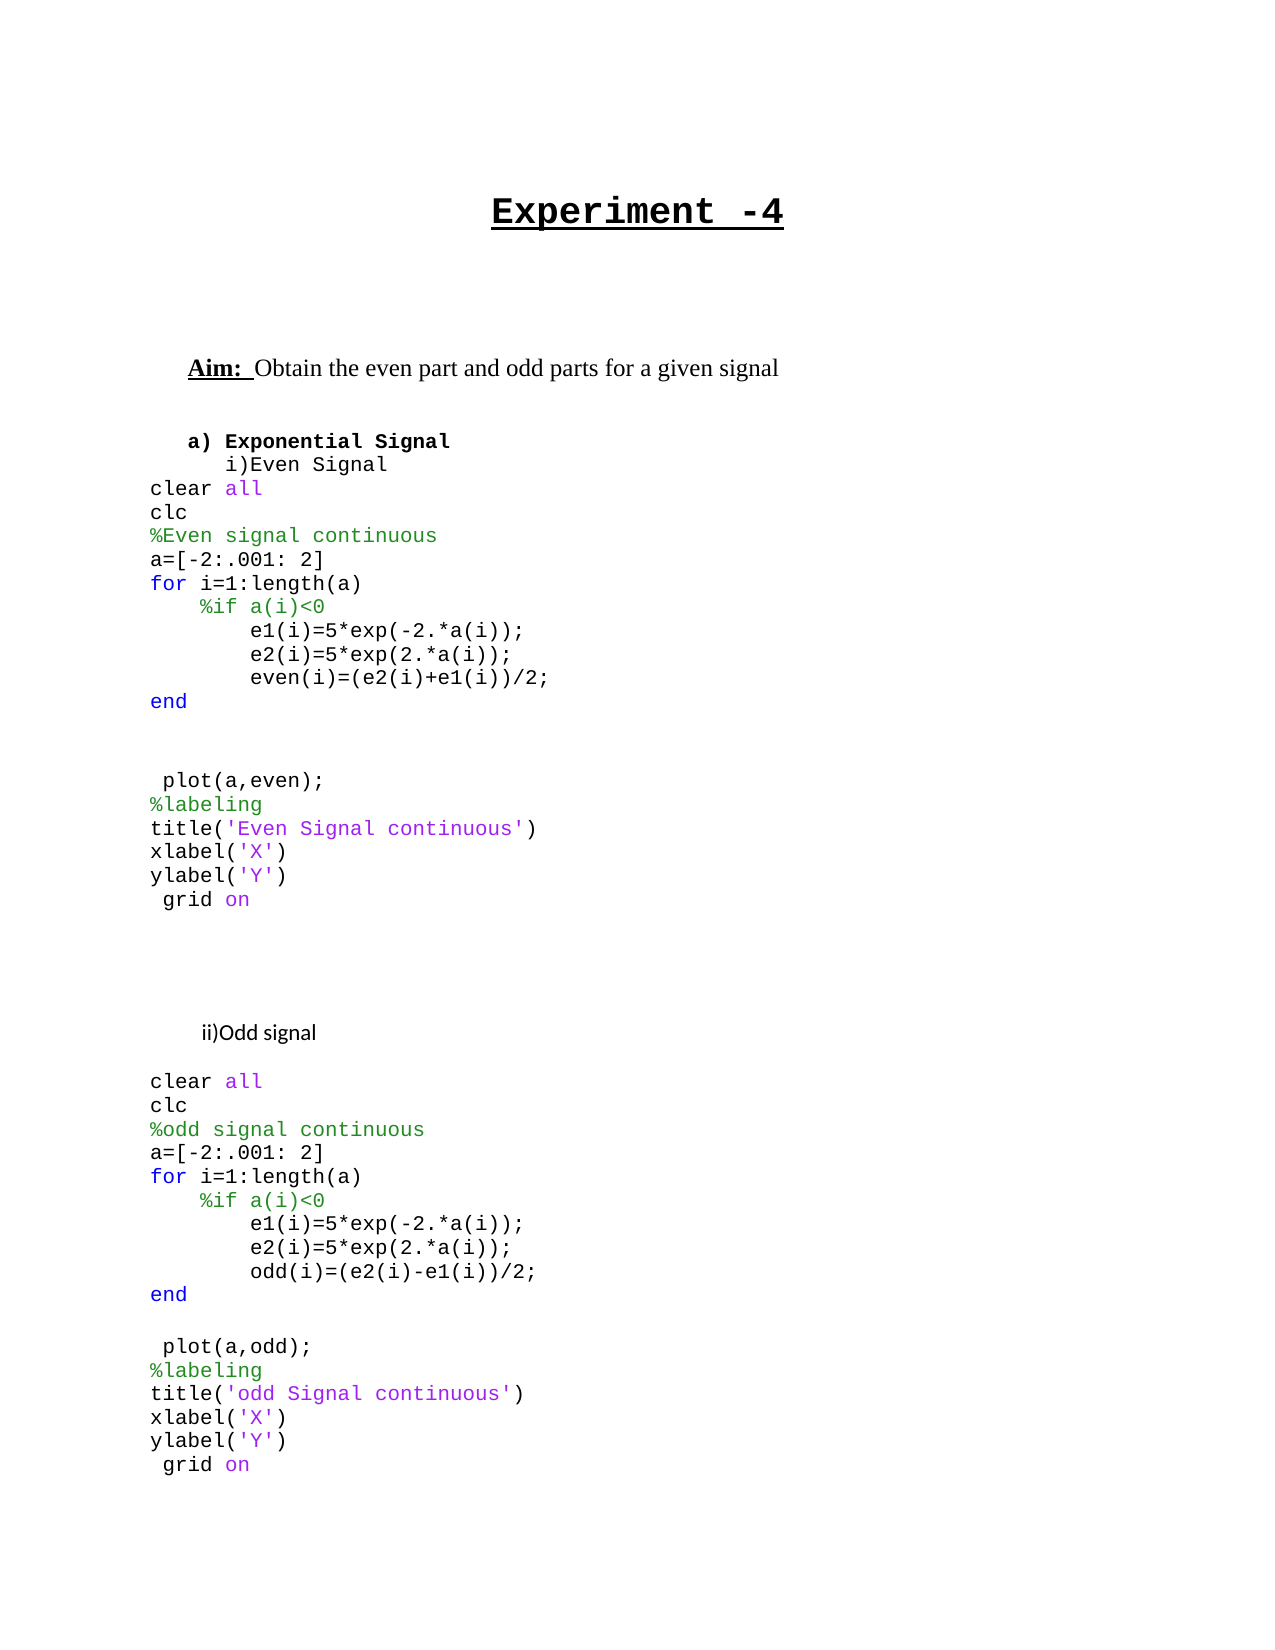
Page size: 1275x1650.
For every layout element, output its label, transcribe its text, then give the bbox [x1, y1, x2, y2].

text %Even signal continuous [150, 525, 1125, 549]
text %if a(i)<0 [150, 1190, 1125, 1213]
text ylabel('Y') [150, 1431, 1125, 1454]
text %labeling [150, 794, 1125, 818]
text odd(i)=(e2(i)-e1(i))/2; [150, 1261, 1125, 1284]
text e1(i)=5*exp(-2.*a(i)); [150, 620, 1125, 643]
text end [150, 691, 1125, 714]
text for i=1:length(a) [150, 573, 1125, 596]
text even(i)=(e2(i)+e1(i))/2; [150, 667, 1125, 691]
text ylabel('Y') [150, 865, 1125, 889]
text end [150, 1284, 1125, 1308]
text e1(i)=5*exp(-2.*a(i)); [150, 1213, 1125, 1237]
text title('Even Signal continuous') [150, 818, 1125, 841]
text clc [150, 502, 1125, 525]
text plot(a,even); [150, 771, 1125, 794]
text for i=1:length(a) [150, 1166, 1125, 1190]
text xlabel('X') [150, 1407, 1125, 1431]
text Aim: Obtain the even part and odd parts for a given signal [187, 353, 1125, 382]
text clear all [150, 1071, 1125, 1095]
text Experiment -4 [150, 192, 1125, 235]
text clear all [150, 478, 1125, 502]
text title('odd Signal continuous') [150, 1383, 1125, 1407]
text grid on [150, 889, 1125, 912]
text a=[-2:.001: 2] [150, 1142, 1125, 1166]
text %if a(i)<0 [150, 596, 1125, 620]
text plot(a,odd); [150, 1336, 1125, 1359]
list Exponential Signal [187, 431, 1125, 454]
text %odd signal continuous [150, 1119, 1125, 1142]
text ii)Odd signal [150, 1018, 1125, 1046]
text e2(i)=5*exp(2.*a(i)); [150, 643, 1125, 667]
text e2(i)=5*exp(2.*a(i)); [150, 1237, 1125, 1261]
text grid on [150, 1454, 1125, 1478]
text xlabel('X') [150, 841, 1125, 865]
text %labeling [150, 1359, 1125, 1383]
list i)Even Signal [225, 454, 1125, 478]
text a=[-2:.001: 2] [150, 549, 1125, 573]
text clc [150, 1095, 1125, 1119]
